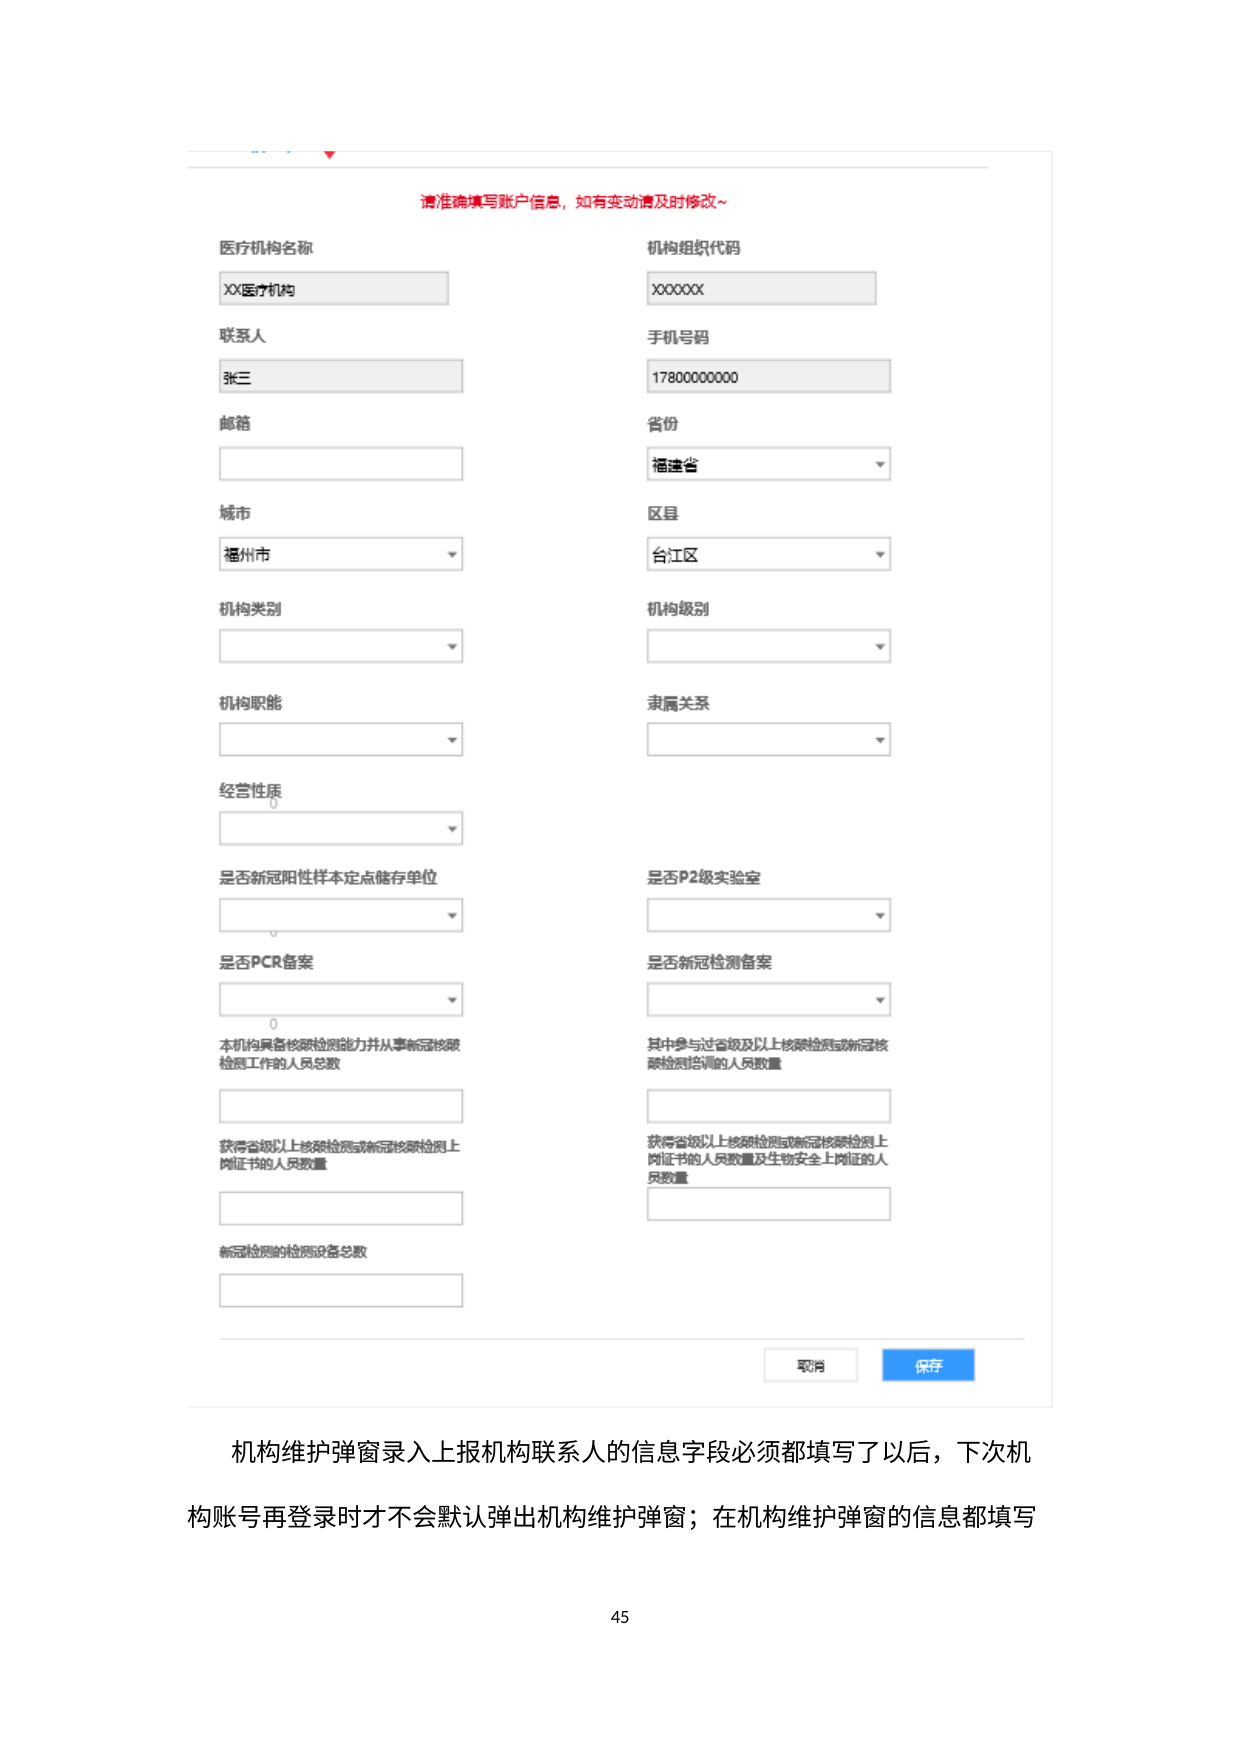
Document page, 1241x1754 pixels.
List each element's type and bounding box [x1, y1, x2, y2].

text [187, 1418, 1053, 1548]
picture [187, 151, 1053, 1408]
